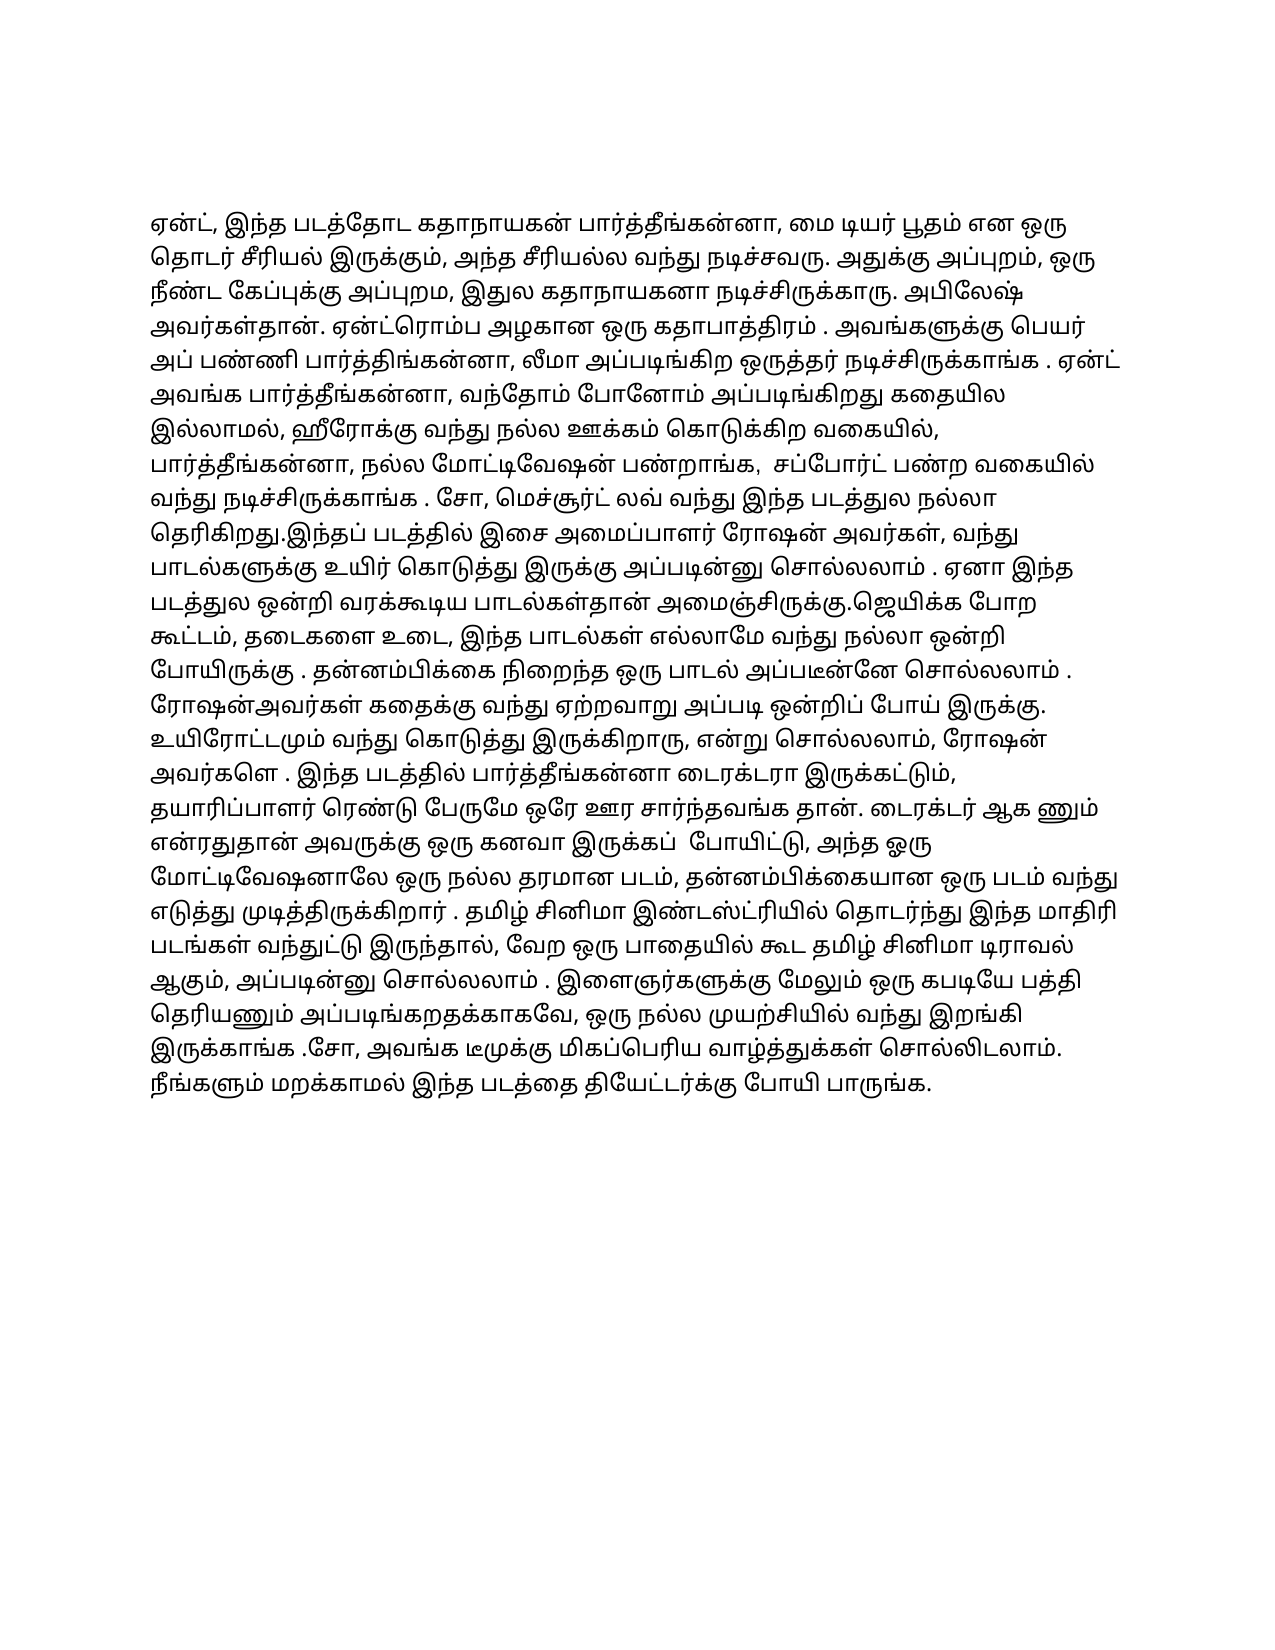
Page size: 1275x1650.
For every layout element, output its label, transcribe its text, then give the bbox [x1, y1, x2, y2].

text ஏன்ட், இந்த படத்தோட கதாநாயகன் பார்த்தீங்கன்னா, மை டியர் பூதம் என ஒரு தொடர் சீரியல் இருக்கும், அந்த சீரியல்ல வந்து நடிச்சவரு. அதுக்கு அப்புறம், ஒரு நீண்ட கேப்புக்கு அப்புறம, இதுல கதாநாயகனா நடிச்சிருக்காரு. அபிலேஷ் அவர்கள்தான். ஏன்ட்ரொம்ப அழகான ஒரு கதாபாத்திரம் . அவங்களுக்கு பெயர் அப் பண்ணி பார்த்திங்கன்னா, லீமா அப்படிங்கிற ஒருத்தர் நடிச்சிருக்காங்க . ஏன்ட் அவங்க பார்த்தீங்கன்னா, வந்தோம் போனோம் அப்படிங்கிறது கதையில இல்லாமல், ஹீரோக்கு வந்து நல்ல ஊக்கம் கொடுக்கிற வகையில், பார்த்தீங்கன்னா, நல்ல மோட்டிவேஷன் பண்றாங்க, சப்போர்ட் பண்ற வகையில் வந்து நடிச்சிருக்காங்க . சோ, மெச்சூர்ட் லவ் வந்து இந்த படத்துல நல்லா தெரிகிறது.இந்தப் படத்தில் இசை அமைப்பாளர் ரோஷன் அவர்கள், வந்து பாடல்களுக்கு உயிர் கொடுத்து இருக்கு அப்படின்னு சொல்லலாம் . ஏனா இந்த படத்துல ஒன்றி வரக்கூடிய பாடல்கள்தான் அமைஞ்சிருக்கு.ஜெயிக்க போற கூட்டம், தடைகளை உடை, இந்த பாடல்கள் எல்லாமே வந்து நல்லா ஒன்றி போயிருக்கு . தன்னம்பிக்கை நிறைந்த ஒரு பாடல் அப்படீன்னே சொல்லலாம் . ரோஷன்அவர்கள் கதைக்கு வந்து ஏற்றவாறு அப்படி ஒன்றிப் போய் இருக்கு. உயிரோட்டமும் வந்து கொடுத்து இருக்கிறாரு, என்று சொல்லலாம், ரோஷன் அவர்களெ . இந்த படத்தில் பார்த்தீங்கன்னா டைரக்டரா இருக்கட்டும், தயாரிப்பாளர் ரெண்டு பேருமே ஒரே ஊர சார்ந்தவங்க தான். டைரக்டர் ஆக ணும் என்ரதுதான் அவருக்கு ஒரு கனவா இருக்கப் போயிட்டு, அந்த ஓரு மோட்டிவேஷனாலே ஒரு நல்ல தரமான படம், தன்னம்பிக்கையான ஒரு படம் வந்து எடுத்து முடித்திருக்கிறார் . தமிழ் சினிமா இண்டஸ்ட்ரியில் தொடர்ந்து இந்த மாதிரி படங்கள் வந்துட்டு இருந்தால், வேற ஒரு பாதையில் கூட தமிழ் சினிமா டிராவல் ஆகும், அப்படின்னு சொல்லலாம் . இளைஞர்களுக்கு மேலும் ஒரு கபடியே பத்தி தெரியணும் அப்படிங்கறதக்காகவே, ஒரு நல்ல முயற்சியில் வந்து இறங்கி இருக்காங்க .சோ, அவங்க டீமுக்கு மிகப்பெரிய வாழ்த்துக்கள் சொல்லிடலாம். நீங்களும் மறக்காமல் இந்த படத்தை தியேட்டர்க்கு போயி பாருங்க. [150, 210, 1125, 1101]
